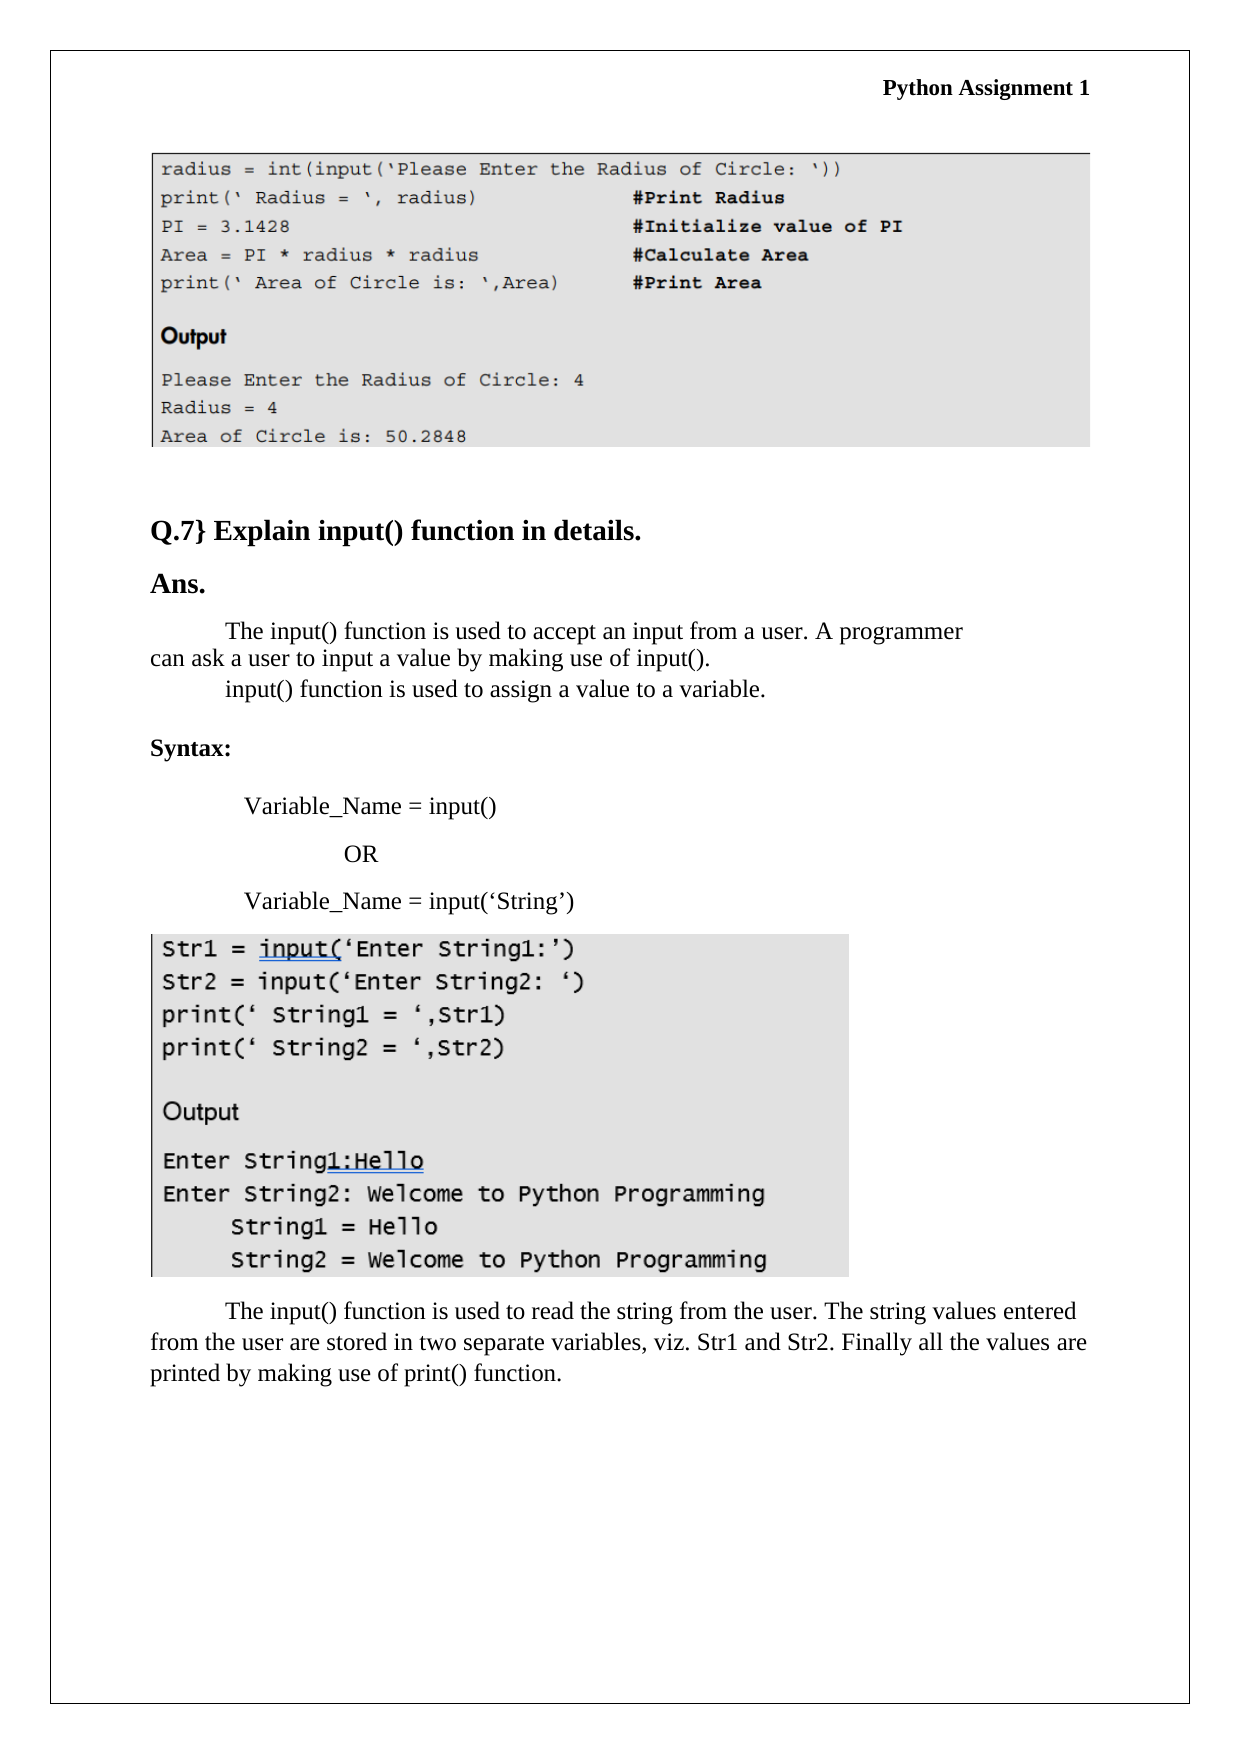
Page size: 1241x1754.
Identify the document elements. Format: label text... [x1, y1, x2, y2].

text input() function is used to assign a value to a variable. [150, 674, 1090, 702]
text Variable_Name = input() [244, 791, 1090, 820]
text Ans. [150, 566, 1090, 599]
text Q.7} Explain input() function in details. [150, 513, 1090, 546]
text The input() function is used to accept an input from a user. A programmer can ask a user to input a value by making use of input(). [150, 618, 998, 671]
text Variable_Name = input(‘String’) [244, 886, 1090, 915]
text OR [344, 839, 1090, 867]
picture [150, 934, 849, 1277]
text The input() function is used to read the string from the user. The string values entered from the user are stored in two separate variables, viz. Str1 and Str2. Finally all the values are printed by making use of print() function. [150, 1296, 1090, 1387]
text Syntax: [150, 733, 1090, 761]
picture [150, 150, 1091, 447]
